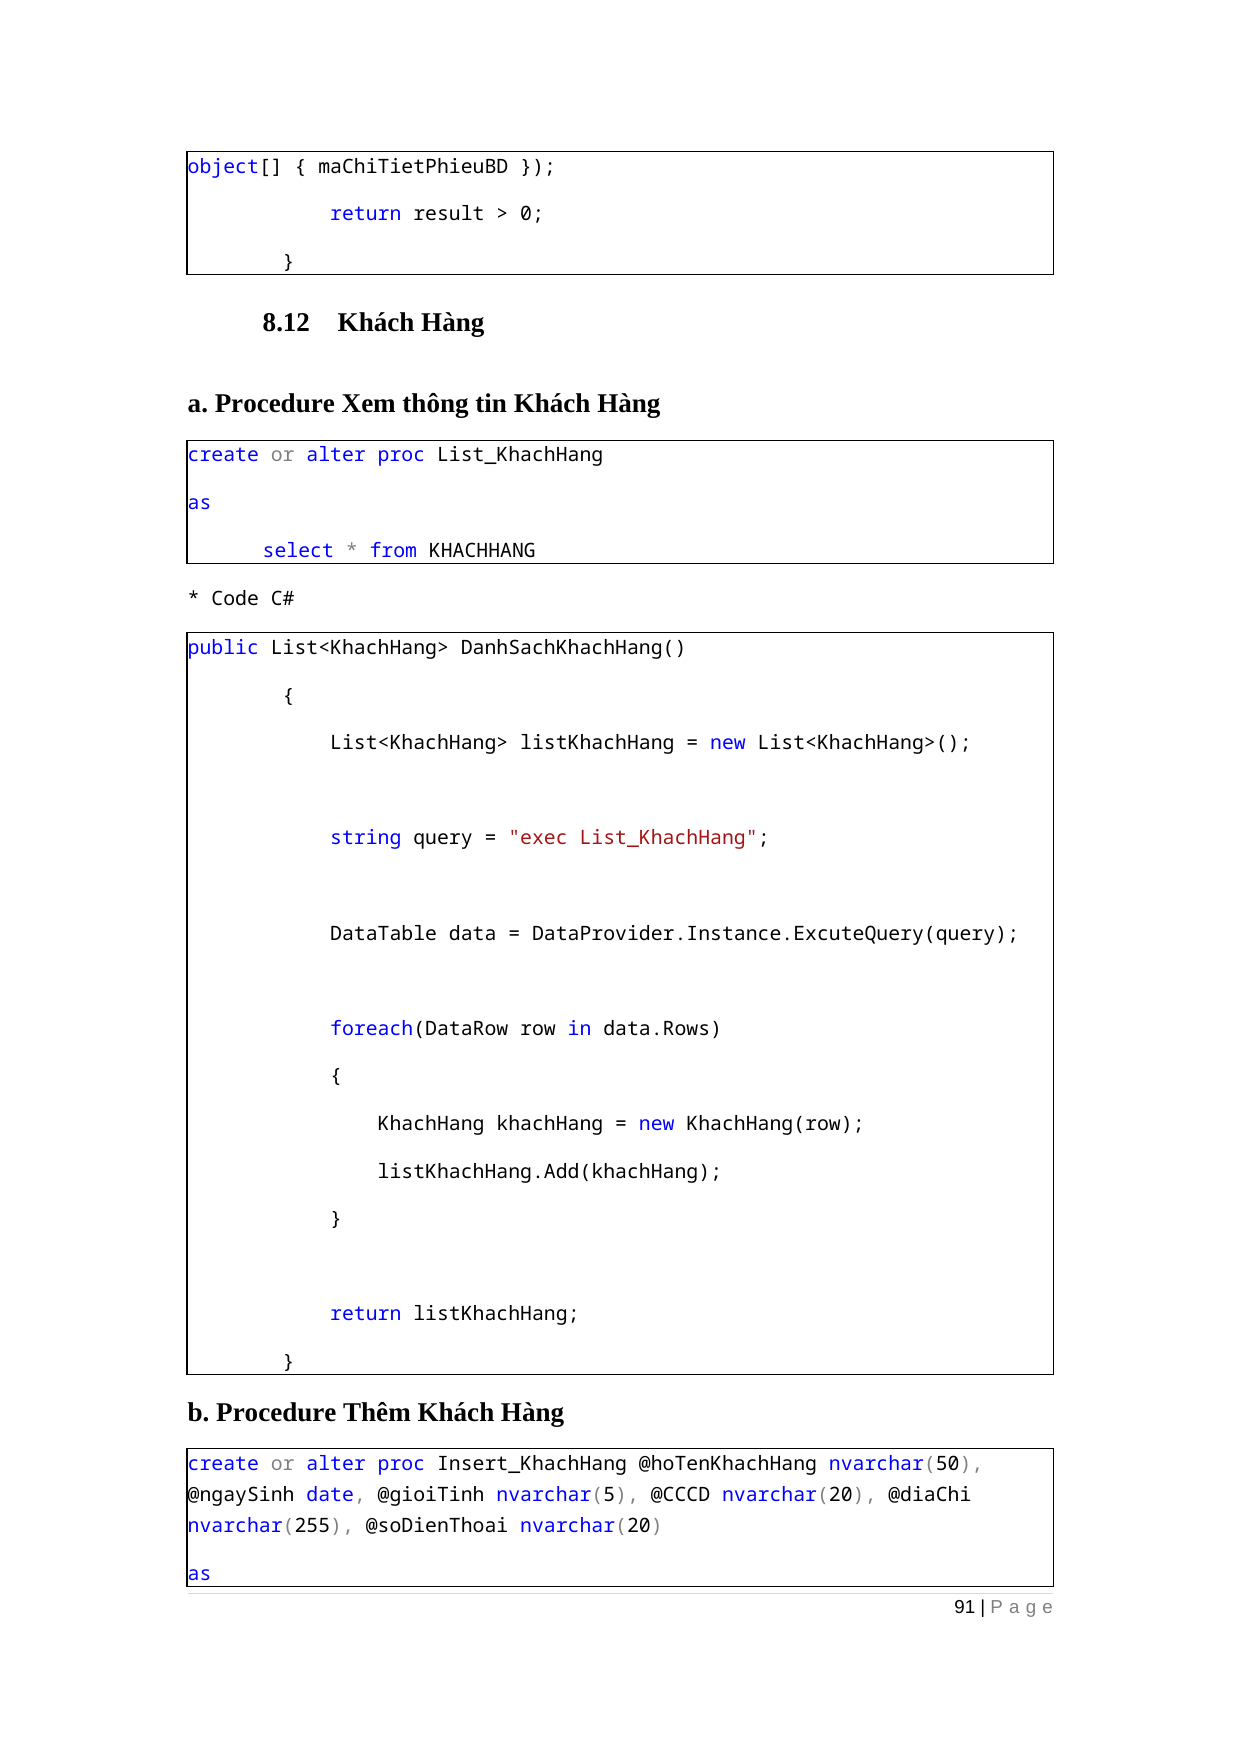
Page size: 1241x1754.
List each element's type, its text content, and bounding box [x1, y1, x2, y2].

text as [188, 1558, 1053, 1586]
text create or alter proc List_KhachHang [188, 441, 1053, 468]
text return listKhachHang; [188, 1299, 1053, 1327]
text { [188, 680, 1053, 708]
text DataTable data = DataProvider.Instance.ExcuteQuery(query); [188, 918, 1053, 946]
text a. Procedure Xem thông tin Khách Hàng [187, 387, 1053, 418]
text List<KhachHang> listKhachHang = new List<KhachHang>(); [188, 727, 1053, 755]
subtitle Khách Hàng [262, 306, 1053, 337]
text } [188, 1203, 1053, 1231]
text KhachHang khachHang = new KhachHang(row); [188, 1108, 1053, 1136]
text public List<KhachHang> DanhSachKhachHang() [188, 633, 1053, 660]
text } [188, 246, 1053, 274]
text return result > 0; [188, 199, 1053, 227]
text } [188, 1346, 1053, 1374]
text string query = "exec List_KhachHang"; [188, 823, 1053, 851]
text foreach(DataRow row in data.Rows) [188, 1013, 1053, 1041]
text * Code C# [187, 584, 1053, 612]
text select * from KHACHHANG [188, 535, 1053, 563]
text { [188, 1061, 1053, 1089]
text create or alter proc Insert_KhachHang @hoTenKhachHang nvarchar(50), @ngaySinh date, @gioiTinh nvarchar(5), @CCCD nvarchar(20), @diaChi nvarchar(255), @soDienThoai nvarchar(20) [188, 1449, 1053, 1538]
text listKhachHang.Add(khachHang); [188, 1156, 1053, 1184]
text as [188, 487, 1053, 515]
text b. Procedure Thêm Khách Hàng [187, 1396, 1053, 1427]
text int result = DataProvider.Instance.ExcuteNonQuery(query, new object[] { maChiTietPhieuBD }); [188, 152, 1053, 179]
